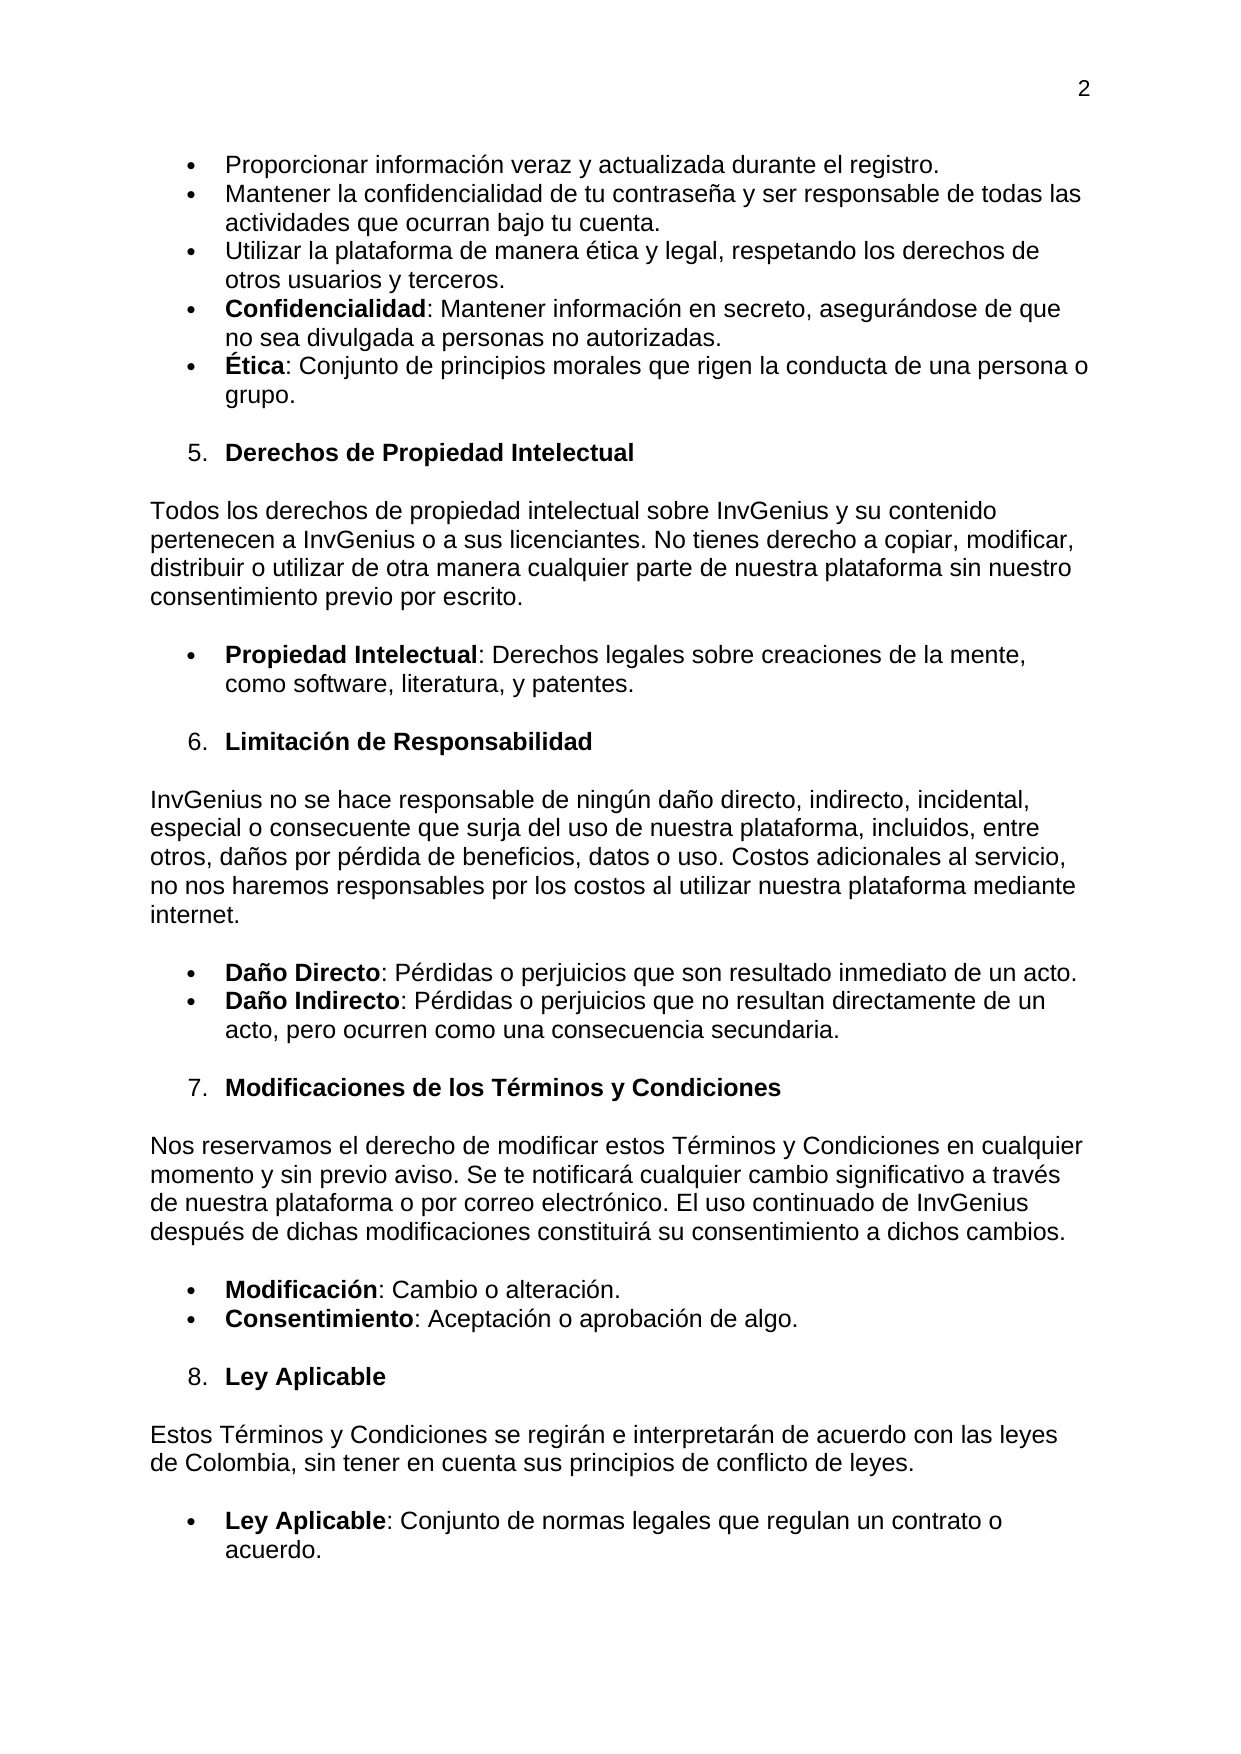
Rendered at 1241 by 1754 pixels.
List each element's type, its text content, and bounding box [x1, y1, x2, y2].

list Utilizar la plataforma de manera ética y legal, respetando los derechos de otros usuarios y terceros. [187, 236, 1090, 294]
list Ley Aplicable [187, 1362, 1090, 1390]
list Daño Indirecto: Pérdidas o perjuicios que no resultan directamente de un acto, pero ocurren como una consecuencia secundaria. [187, 986, 1090, 1044]
list Propiedad Intelectual: Derechos legales sobre creaciones de la mente, como software, literatura, y patentes. [187, 640, 1090, 697]
list Daño Directo: Pérdidas o perjuicios que son resultado inmediato de un acto. [187, 957, 1090, 986]
text Todos los derechos de propiedad intelectual sobre InvGenius y su contenido pertenecen a InvGenius o a sus licenciantes. No tienes derecho a copiar, modificar, distribuir o utilizar de otra manera cualquier parte de nuestra plataforma sin nuestro consentimiento previo por escrito. [150, 496, 1090, 611]
list Ética: Conjunto de principios morales que rigen la conducta de una persona o grupo. [187, 351, 1090, 409]
list Ley Aplicable: Conjunto de normas legales que regulan un contrato o acuerdo. [187, 1506, 1090, 1564]
text Nos reservamos el derecho de modificar estos Términos y Condiciones en cualquier momento y sin previo aviso. Se te notificará cualquier cambio significativo a través de nuestra plataforma o por correo electrónico. El uso continuado de InvGenius después de dichas modificaciones constituirá su consentimiento a dichos cambios. [150, 1131, 1090, 1246]
list Modificación: Cambio o alteración. [187, 1275, 1090, 1304]
list Modificaciones de los Términos y Condiciones [187, 1073, 1090, 1102]
text InvGenius no se hace responsable de ningún daño directo, indirecto, incidental, especial o consecuente que surja del uso de nuestra plataforma, incluidos, entre otros, daños por pérdida de beneficios, datos o uso. Costos adicionales al servicio, no nos haremos responsables por los costos al utilizar nuestra plataforma mediante internet. [150, 784, 1090, 928]
list Limitación de Responsabilidad [187, 727, 1090, 755]
text Estos Términos y Condiciones se regirán e interpretarán de acuerdo con las leyes de Colombia, sin tener en cuenta sus principios de conflicto de leyes. [150, 1419, 1090, 1477]
list Consentimiento: Aceptación o aprobación de algo. [187, 1304, 1090, 1332]
list Mantener la confidencialidad de tu contraseña y ser responsable de todas las actividades que ocurran bajo tu cuenta. [187, 179, 1090, 236]
list Confidencialidad: Mantener información en secreto, asegurándose de que no sea divulgada a personas no autorizadas. [187, 294, 1090, 351]
list Proporcionar información veraz y actualizada durante el registro. [187, 150, 1090, 179]
list Derechos de Propiedad Intelectual [187, 438, 1090, 467]
